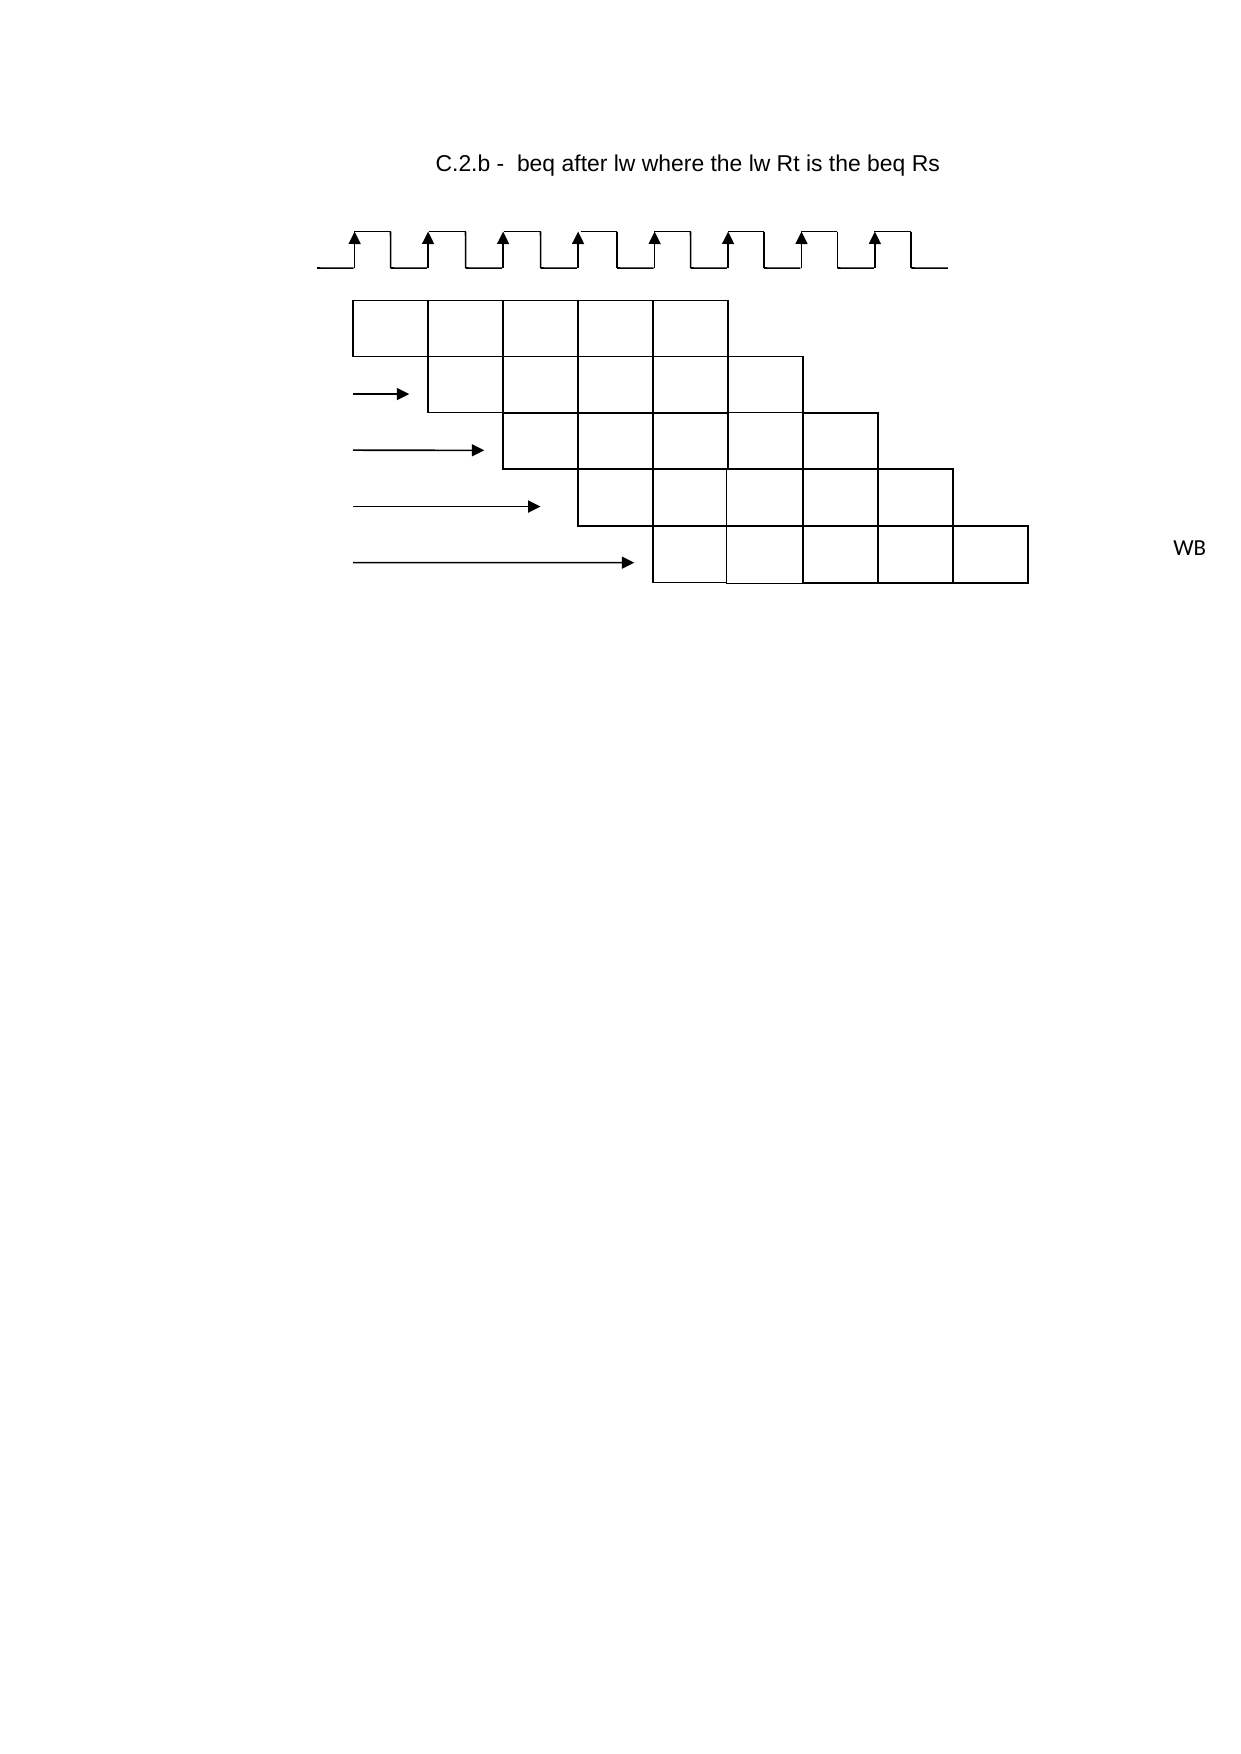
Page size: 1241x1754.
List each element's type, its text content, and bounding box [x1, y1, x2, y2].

list C.2.b - beq after lw where the lw Rt is the beq Rs [150, 150, 940, 176]
